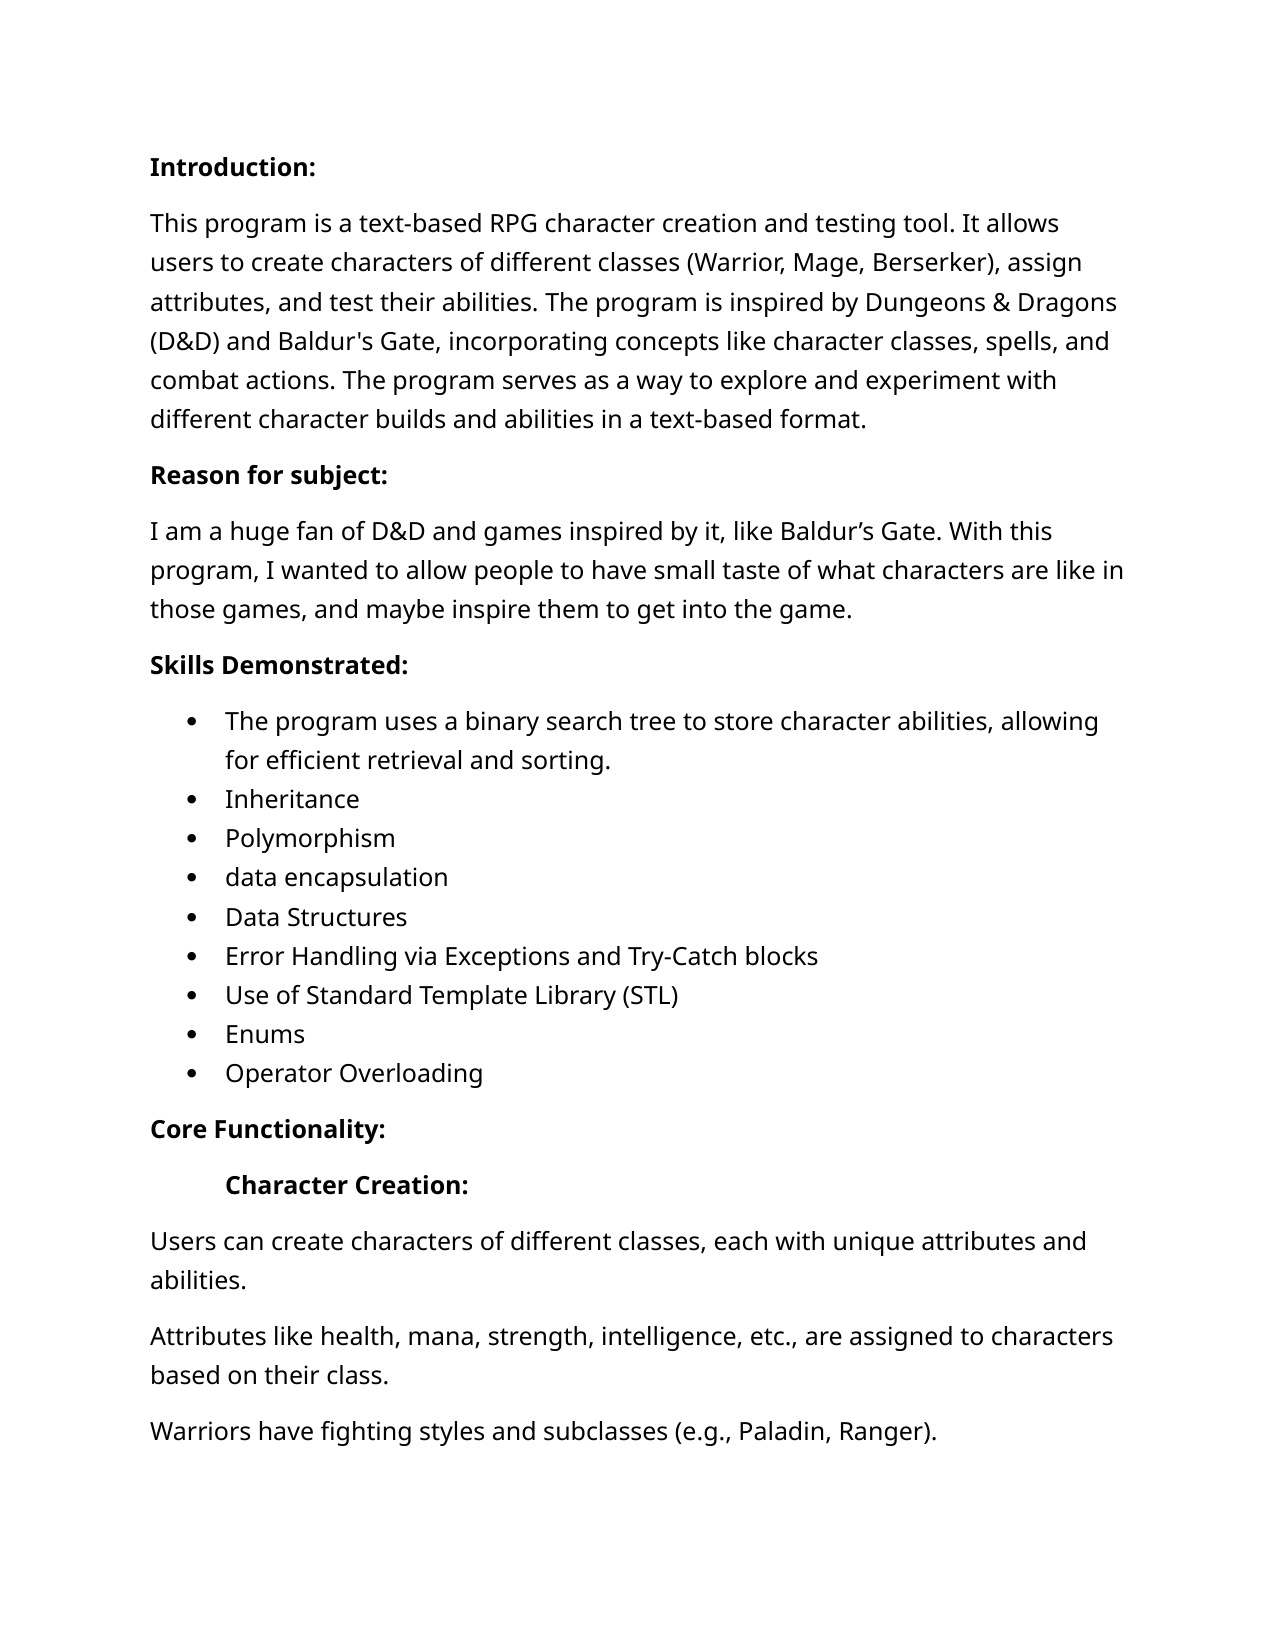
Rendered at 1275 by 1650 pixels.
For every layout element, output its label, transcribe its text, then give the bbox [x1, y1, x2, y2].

text Users can create characters of different classes, each with unique attributes and abilities. [150, 1223, 1125, 1297]
text Warriors have fighting styles and subclasses (e.g., Paladin, Ranger). [150, 1413, 1125, 1447]
list Enums [187, 1017, 1125, 1051]
text Attributes like health, mana, strength, intelligence, etc., are assigned to characters based on their class. [150, 1318, 1125, 1392]
text Introduction: [150, 150, 1125, 184]
list Data Structures [187, 899, 1125, 933]
text This program is a text-based RPG character creation and testing tool. It allows users to create characters of different classes (Warrior, Mage, Berserker), assign attributes, and test their abilities. The program is inspired by Dungeons & Dragons (D&D) and Baldur's Gate, incorporating concepts like character classes, spells, and combat actions. The program serves as a way to explore and experiment with different character builds and abilities in a text-based format. [150, 206, 1125, 436]
list Use of Standard Template Library (STL) [187, 977, 1125, 1012]
text Core Functionality: [150, 1112, 1125, 1146]
list The program uses a binary search tree to store character abilities, allowing for efficient retrieval and sorting. [187, 703, 1125, 777]
list data encapsulation [187, 860, 1125, 894]
text Reason for subject: [150, 457, 1125, 492]
list Operator Overloading [187, 1056, 1125, 1090]
list Error Handling via Exceptions and Try-Catch blocks [187, 938, 1125, 972]
text Skills Demonstrated: [150, 647, 1125, 682]
list Inheritance [187, 782, 1125, 816]
list Polymorphism [187, 821, 1125, 855]
text Character Creation: [150, 1167, 1125, 1202]
text I am a huge fan of D&D and games inspired by it, like Baldur’s Gate. With this program, I wanted to allow people to have small taste of what characters are like in those games, and maybe inspire them to get into the game. [150, 513, 1125, 626]
